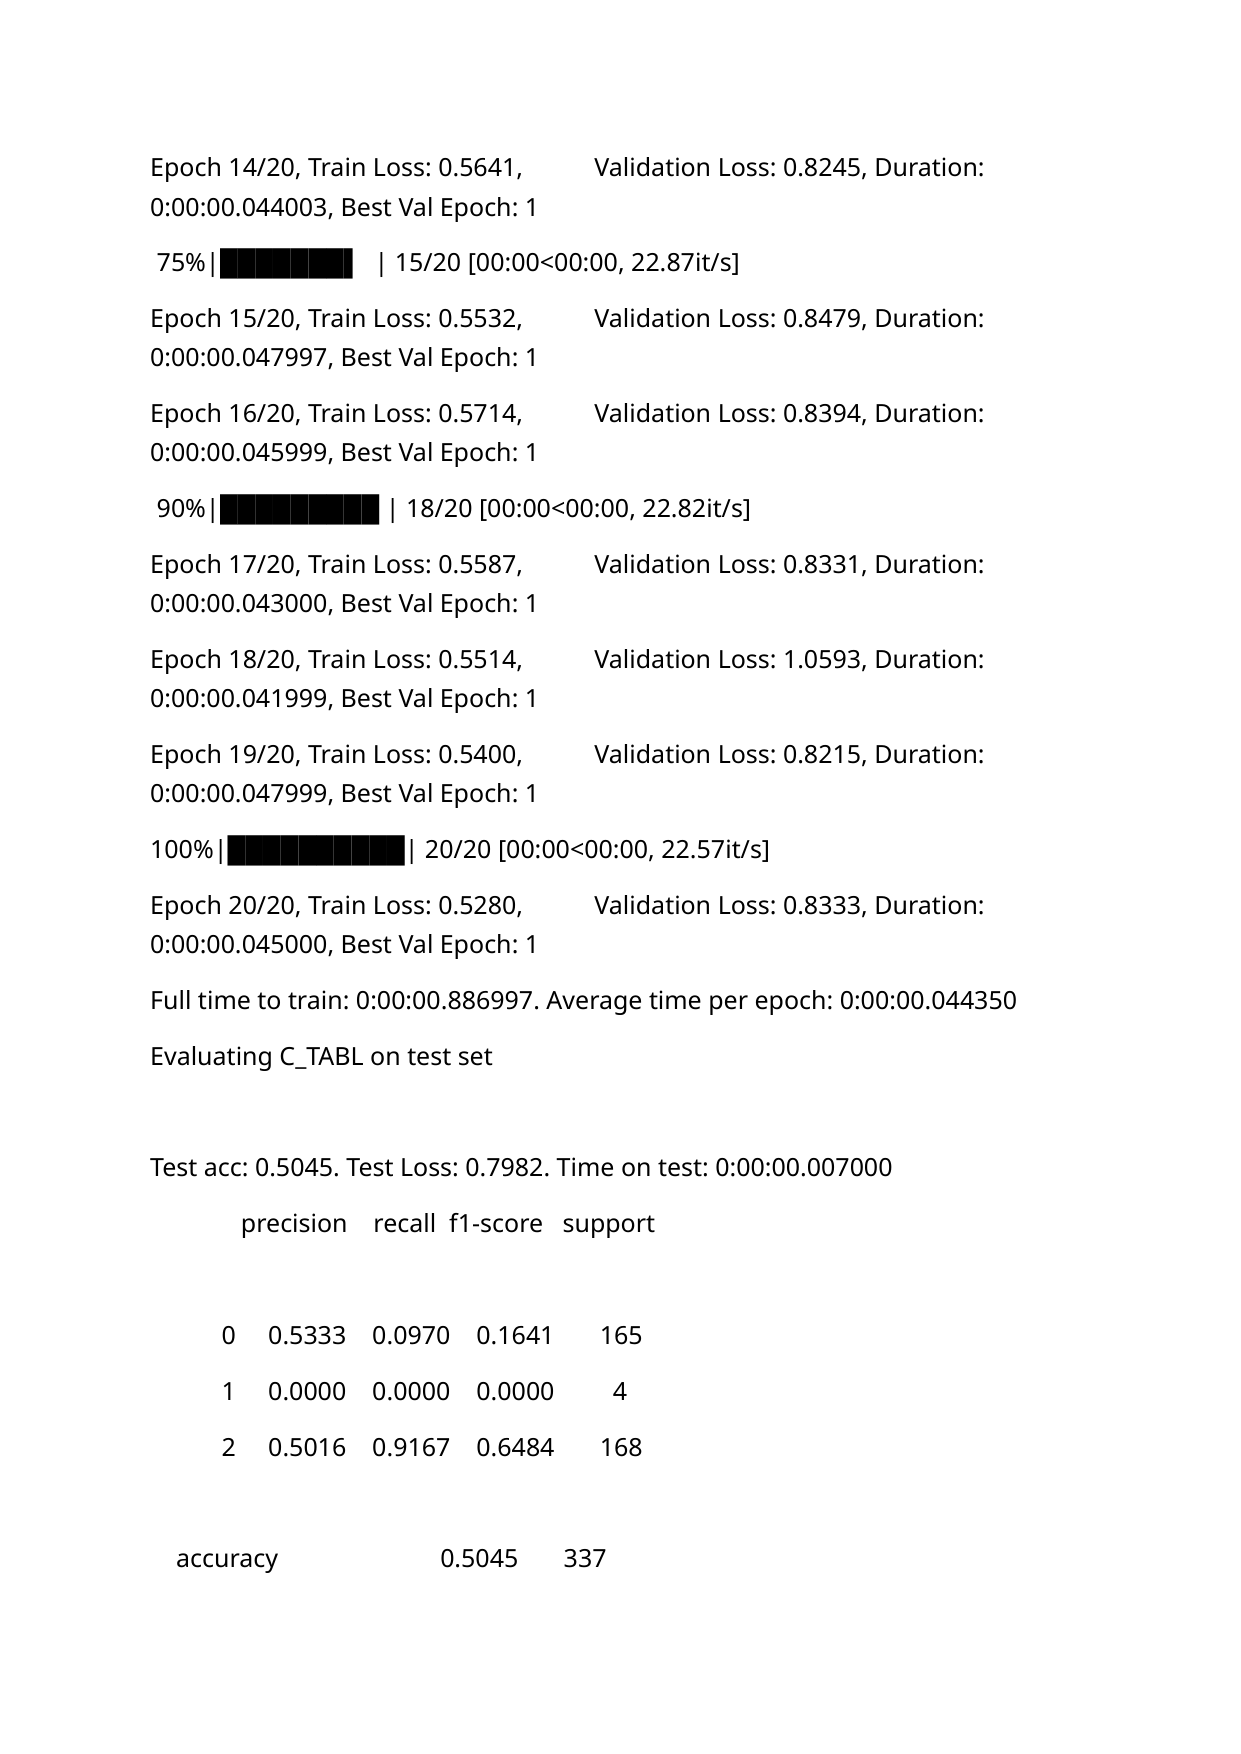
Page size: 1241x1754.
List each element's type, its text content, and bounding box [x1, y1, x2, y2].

text precision recall f1-score support [150, 1206, 1090, 1240]
text Epoch 15/20, Train Loss: 0.5532, Validation Loss: 0.8479, Duration: 0:00:00.047997, Best Val Epoch: 1 [150, 301, 1090, 374]
text Epoch 20/20, Train Loss: 0.5280, Validation Loss: 0.8333, Duration: 0:00:00.045000, Best Val Epoch: 1 [150, 887, 1090, 961]
text 90%|█████████ | 18/20 [00:00<00:00, 22.82it/s] [150, 491, 1090, 525]
text Evaluating C_TABL on test set [150, 1038, 1090, 1072]
text Full time to train: 0:00:00.886997. Average time per epoch: 0:00:00.044350 [150, 982, 1090, 1017]
text 2 0.5016 0.9167 0.6484 168 [150, 1429, 1090, 1463]
text 75%|███████▌ | 15/20 [00:00<00:00, 22.87it/s] [150, 245, 1090, 279]
text Test acc: 0.5045. Test Loss: 0.7982. Time on test: 0:00:00.007000 [150, 1150, 1090, 1184]
text 1 0.0000 0.0000 0.0000 4 [150, 1373, 1090, 1407]
text Epoch 14/20, Train Loss: 0.5641, Validation Loss: 0.8245, Duration: 0:00:00.044003, Best Val Epoch: 1 [150, 150, 1090, 223]
text Epoch 19/20, Train Loss: 0.5400, Validation Loss: 0.8215, Duration: 0:00:00.047999, Best Val Epoch: 1 [150, 737, 1090, 810]
text Epoch 16/20, Train Loss: 0.5714, Validation Loss: 0.8394, Duration: 0:00:00.045999, Best Val Epoch: 1 [150, 396, 1090, 469]
text Epoch 17/20, Train Loss: 0.5587, Validation Loss: 0.8331, Duration: 0:00:00.043000, Best Val Epoch: 1 [150, 547, 1090, 620]
text 0 0.5333 0.0970 0.1641 165 [150, 1317, 1090, 1352]
text Epoch 18/20, Train Loss: 0.5514, Validation Loss: 1.0593, Duration: 0:00:00.041999, Best Val Epoch: 1 [150, 642, 1090, 715]
text accuracy 0.5045 337 [150, 1541, 1090, 1575]
text 100%|██████████| 20/20 [00:00<00:00, 22.57it/s] [150, 832, 1090, 866]
